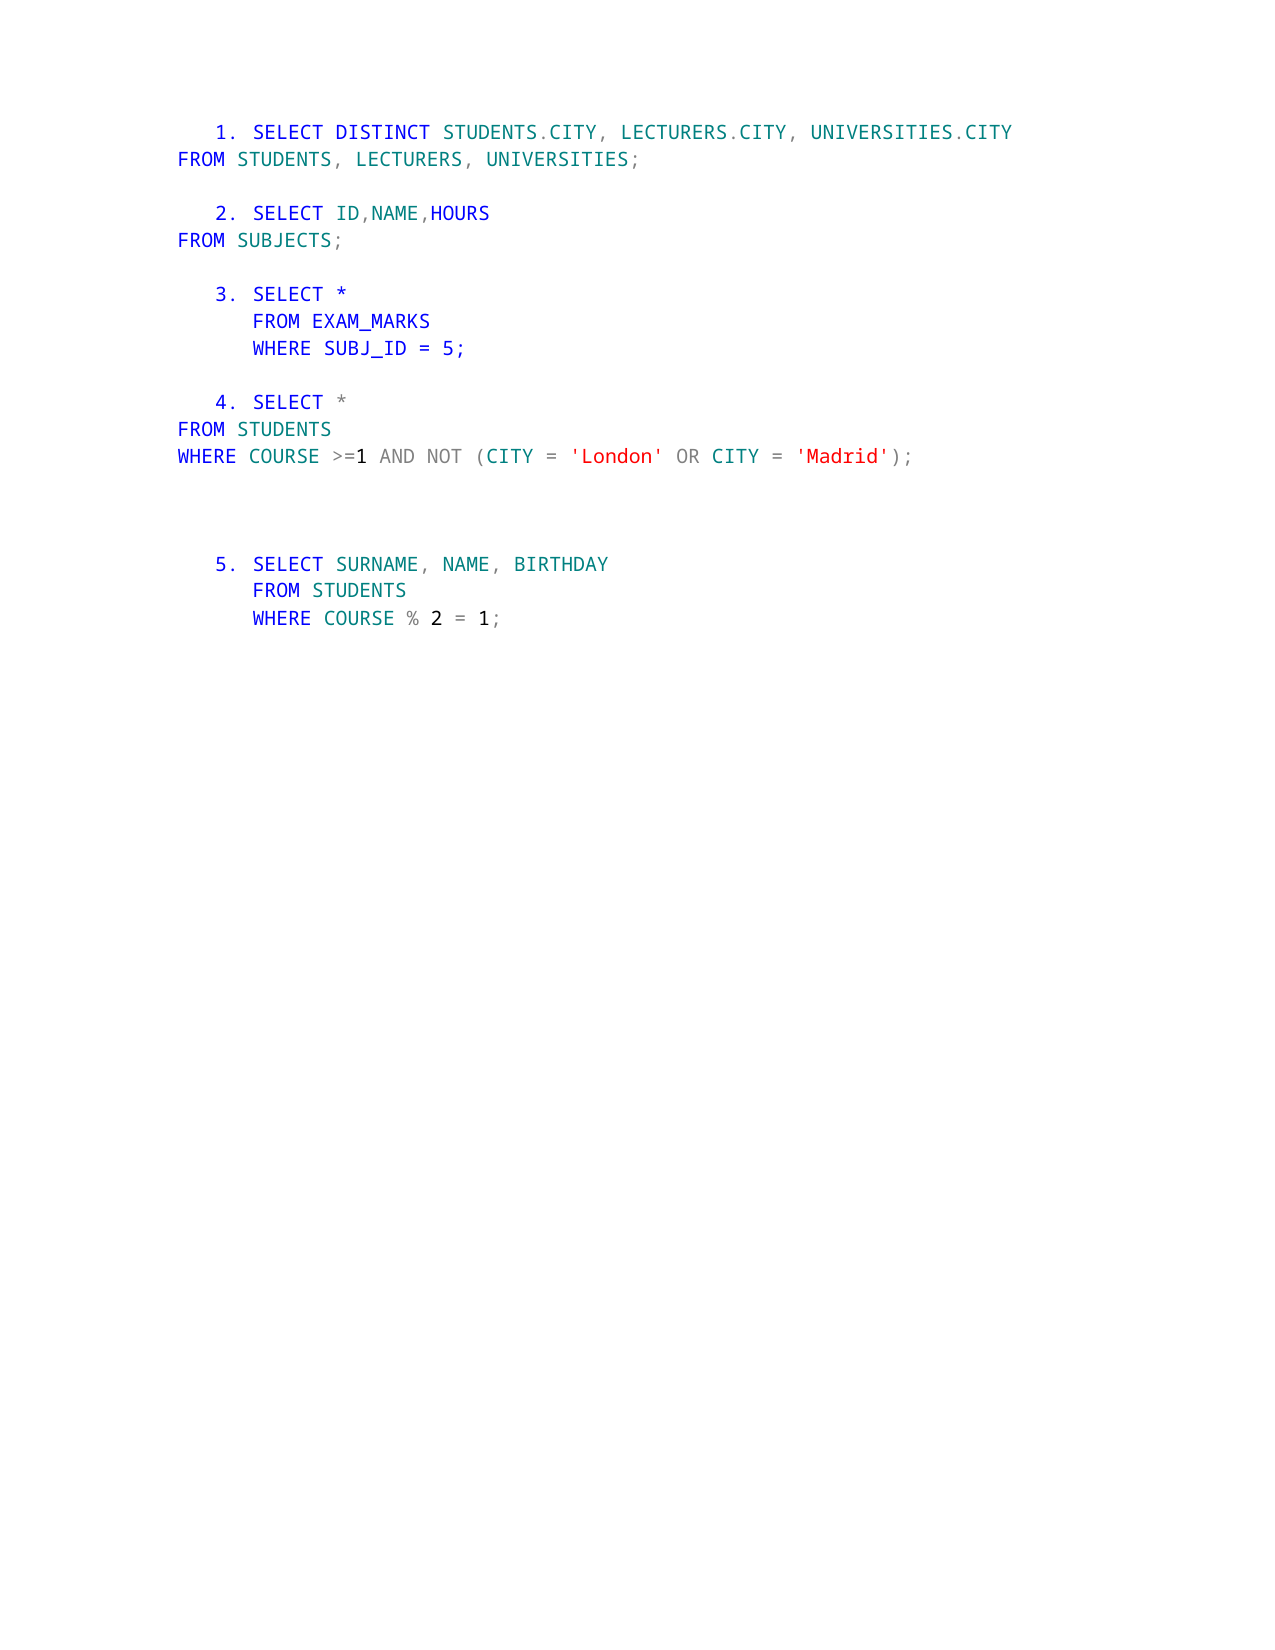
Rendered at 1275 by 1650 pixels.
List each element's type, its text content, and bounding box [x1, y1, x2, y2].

text WHERE COURSE >=1 AND NOT (CITY = 'London' OR CITY = 'Madrid'); [177, 442, 1186, 469]
text FROM STUDENTS, LECTURERS, UNIVERSITIES; [177, 145, 1186, 172]
list SELECT * [215, 388, 1186, 415]
list FROM EXAM_MARKS [252, 307, 1186, 334]
list SELECT ID,NAME,HOURS [215, 199, 1186, 226]
text FROM SUBJECTS; [177, 226, 1186, 253]
list SELECT * [215, 280, 1186, 307]
list WHERE COURSE % 2 = 1; [252, 604, 1186, 631]
text FROM STUDENTS [177, 415, 1186, 442]
list SELECT DISTINCT STUDENTS.CITY, LECTURERS.CITY, UNIVERSITIES.CITY [215, 118, 1186, 145]
list WHERE SUBJ_ID = 5; [252, 334, 1186, 361]
list FROM STUDENTS [252, 577, 1186, 604]
list SELECT SURNAME, NAME, BIRTHDAY [215, 550, 1186, 577]
